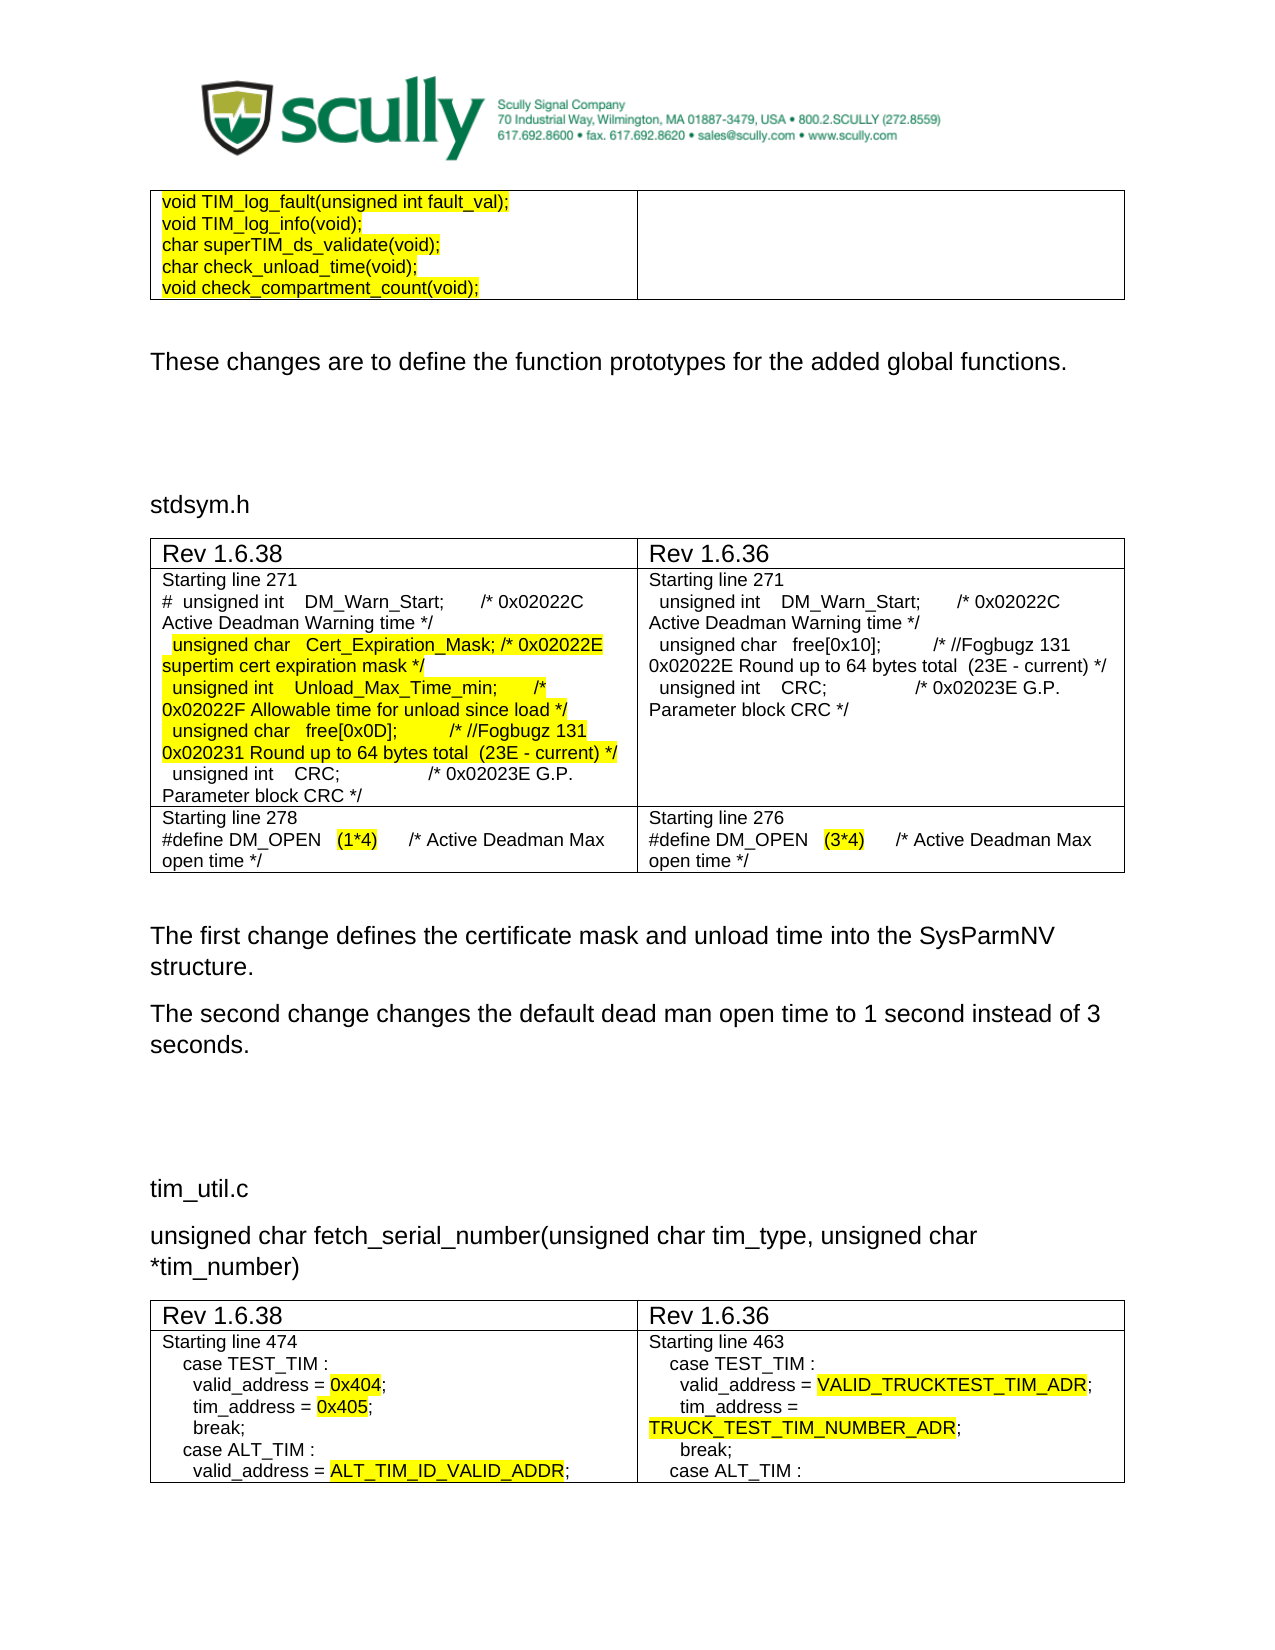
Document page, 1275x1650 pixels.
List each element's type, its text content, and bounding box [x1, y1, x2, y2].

table_cell Starting line 271 # unsigned int DM_Warn_Start; /* 0x02022C Active Deadman Warning time */ unsigned char Cert_Expiration_Mask; /* 0x02022E supertim cert expiration mask */ unsigned int Unload_Max_Time_min; /* 0x02022F Allowable time for unload since load */ unsigned char free[0x0D]; /* //Fogbugz 131 0x020231 Round up to 64 bytes total (23E - current) */ unsigned int CRC; /* 0x02023E G.P. Parameter block CRC */ [151, 569, 637, 806]
table_header Rev 1.6.36 [638, 1301, 1124, 1330]
table_header Rev 1.6.38 [151, 1301, 637, 1330]
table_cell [638, 1331, 1124, 1482]
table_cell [151, 1331, 637, 1482]
text The second change changes the default dead man open time to 1 second instead of 3 seconds. [150, 999, 1125, 1059]
text tim_util.c [150, 1173, 1125, 1202]
text The first change defines the certificate mask and unload time into the SysParmNV structure. [150, 921, 1125, 980]
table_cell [638, 191, 1124, 298]
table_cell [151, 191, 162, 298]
text stdsym.h [150, 490, 1125, 519]
text unsigned char fetch_serial_number(unsigned char tim_type, unsigned char *tim_number) [150, 1221, 1125, 1281]
text These changes are to define the function prototypes for the added global functions. [150, 347, 1125, 376]
table_header Rev 1.6.36 [638, 539, 1124, 568]
table_cell Starting line 271 unsigned int DM_Warn_Start; /* 0x02022C Active Deadman Warning time */ unsigned char free[0x10]; /* //Fogbugz 131 0x02022E Round up to 64 bytes total (23E - current) */ unsigned int CRC; /* 0x02023E G.P. Parameter block CRC */ [638, 569, 1124, 806]
table_cell Starting line 278 #define DM_OPEN (1*4) /* Active Deadman Max open time */ [151, 807, 637, 872]
table_header Rev 1.6.38 [151, 539, 637, 568]
table_cell Starting line 276 #define DM_OPEN (3*4) /* Active Deadman Max open time */ [638, 807, 1124, 872]
